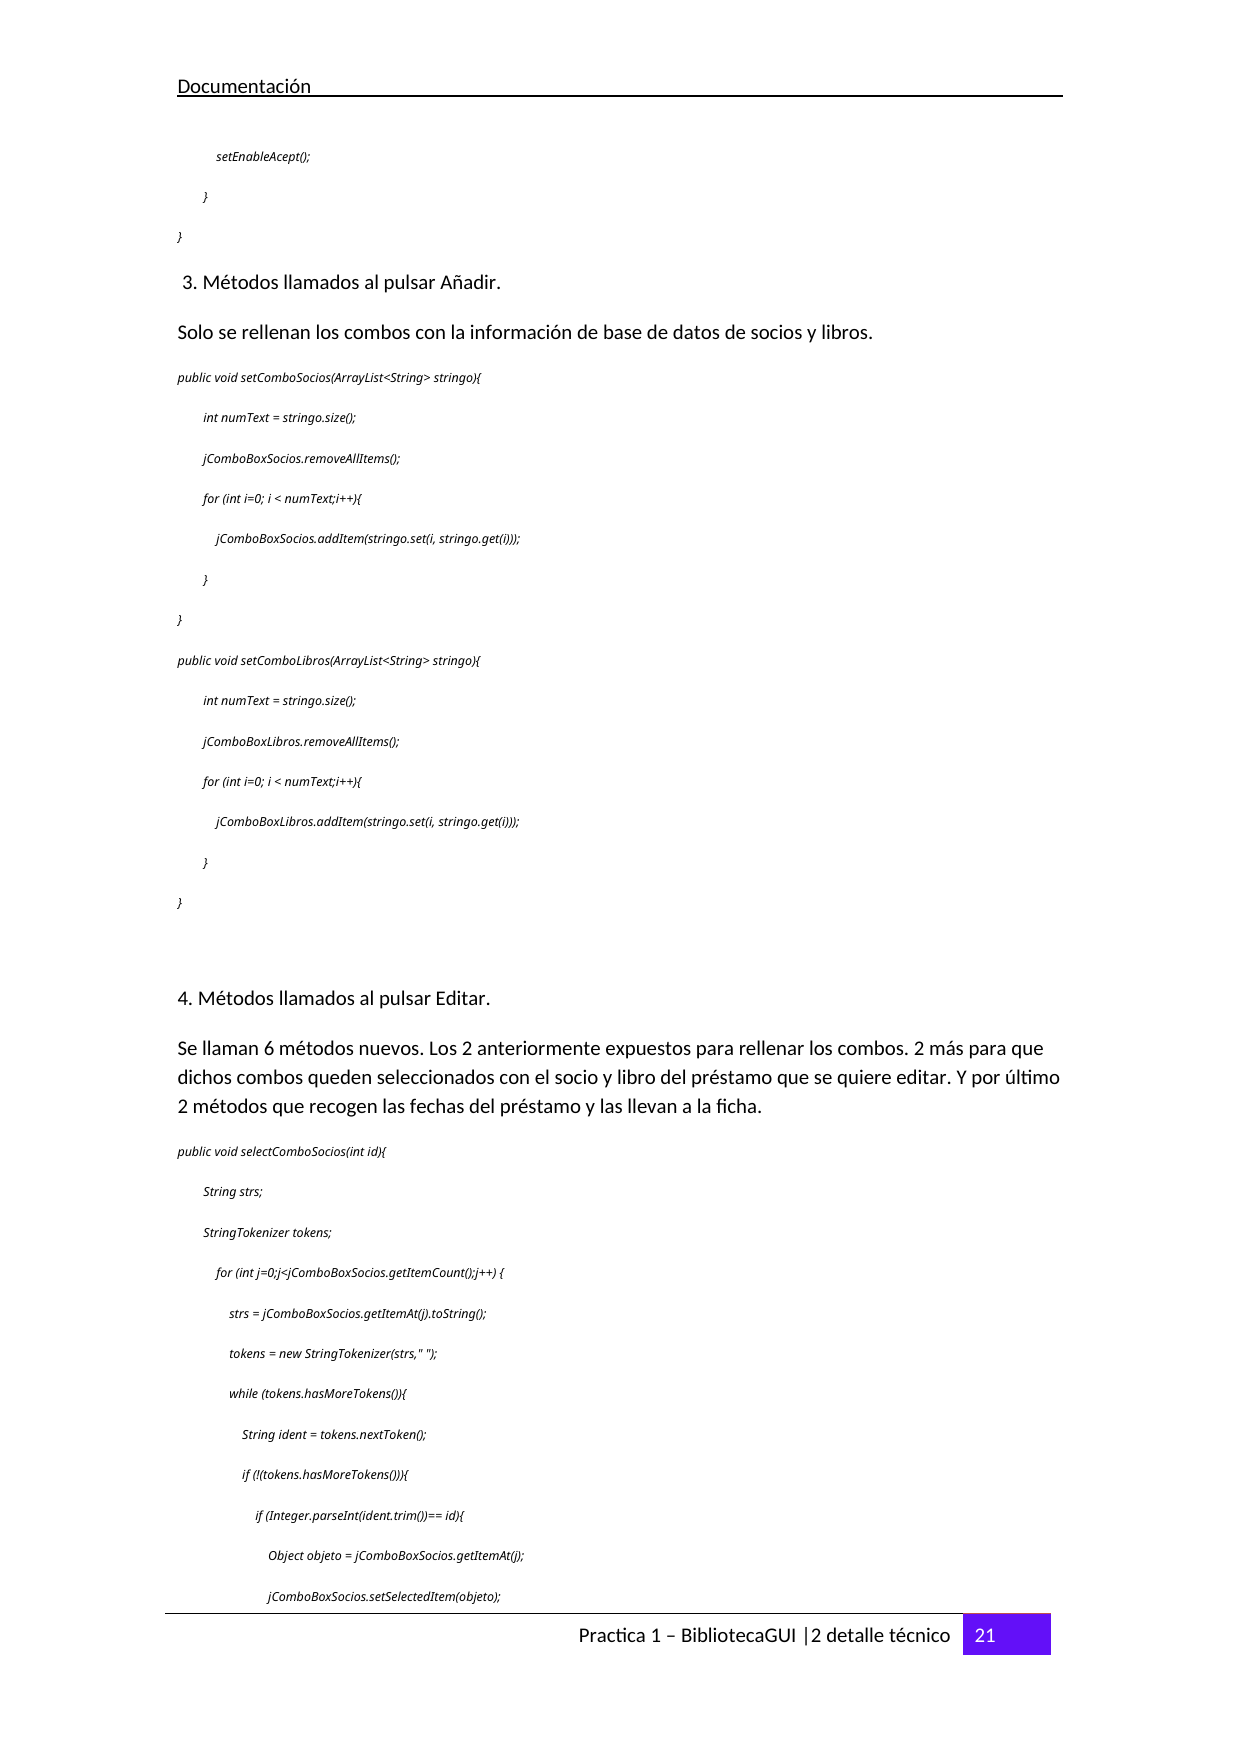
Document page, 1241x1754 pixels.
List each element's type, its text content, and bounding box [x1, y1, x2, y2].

text } [177, 571, 1063, 588]
text } [177, 894, 1063, 911]
text String ident = tokens.nextToken(); [177, 1426, 1063, 1443]
text jComboBoxSocios.setSelectedItem(objeto); [177, 1588, 1063, 1605]
text jComboBoxLibros.removeAllItems(); [177, 733, 1063, 750]
text } [177, 854, 1063, 871]
text public void selectComboSocios(int id){ [177, 1143, 1063, 1160]
text public void setComboLibros(ArrayList<String> stringo){ [177, 652, 1063, 669]
text StringTokenizer tokens; [177, 1224, 1063, 1241]
text tokens = new StringTokenizer(strs," "); [177, 1345, 1063, 1362]
text Se llaman 6 métodos nuevos. Los 2 anteriormente expuestos para rellenar los combos. 2 más para que dichos combos queden seleccionados con el socio y libro del préstamo que se quiere editar. Y por último 2 métodos que recogen las fechas del préstamo y las llevan a la ficha. [177, 1035, 1063, 1118]
text 4. Métodos llamados al pulsar Editar. [177, 985, 1063, 1010]
text setEnableAcept(); [177, 148, 1063, 165]
text } [177, 188, 1063, 205]
text Solo se rellenan los combos con la información de base de datos de socios y libros. [177, 319, 1063, 344]
text Object objeto = jComboBoxSocios.getItemAt(j); [177, 1547, 1063, 1564]
text for (int j=0;j<jComboBoxSocios.getItemCount();j++) { [177, 1264, 1063, 1281]
text public void setComboSocios(ArrayList<String> stringo){ [177, 369, 1063, 386]
text for (int i=0; i < numText;i++){ [177, 490, 1063, 507]
text int numText = stringo.size(); [177, 409, 1063, 426]
text for (int i=0; i < numText;i++){ [177, 773, 1063, 790]
text int numText = stringo.size(); [177, 692, 1063, 709]
text strs = jComboBoxSocios.getItemAt(j).toString(); [177, 1305, 1063, 1322]
text jComboBoxSocios.addItem(stringo.set(i, stringo.get(i))); [177, 531, 1063, 548]
text jComboBoxSocios.removeAllItems(); [177, 450, 1063, 467]
text String strs; [177, 1183, 1063, 1201]
text if (Integer.parseInt(ident.trim())== id){ [177, 1507, 1063, 1524]
text jComboBoxLibros.addItem(stringo.set(i, stringo.get(i))); [177, 813, 1063, 831]
text while (tokens.hasMoreTokens()){ [177, 1386, 1063, 1403]
text 3. Métodos llamados al pulsar Añadir. [177, 269, 1063, 294]
text if (!(tokens.hasMoreTokens())){ [177, 1466, 1063, 1483]
text } [177, 611, 1063, 628]
text } [177, 228, 1063, 246]
